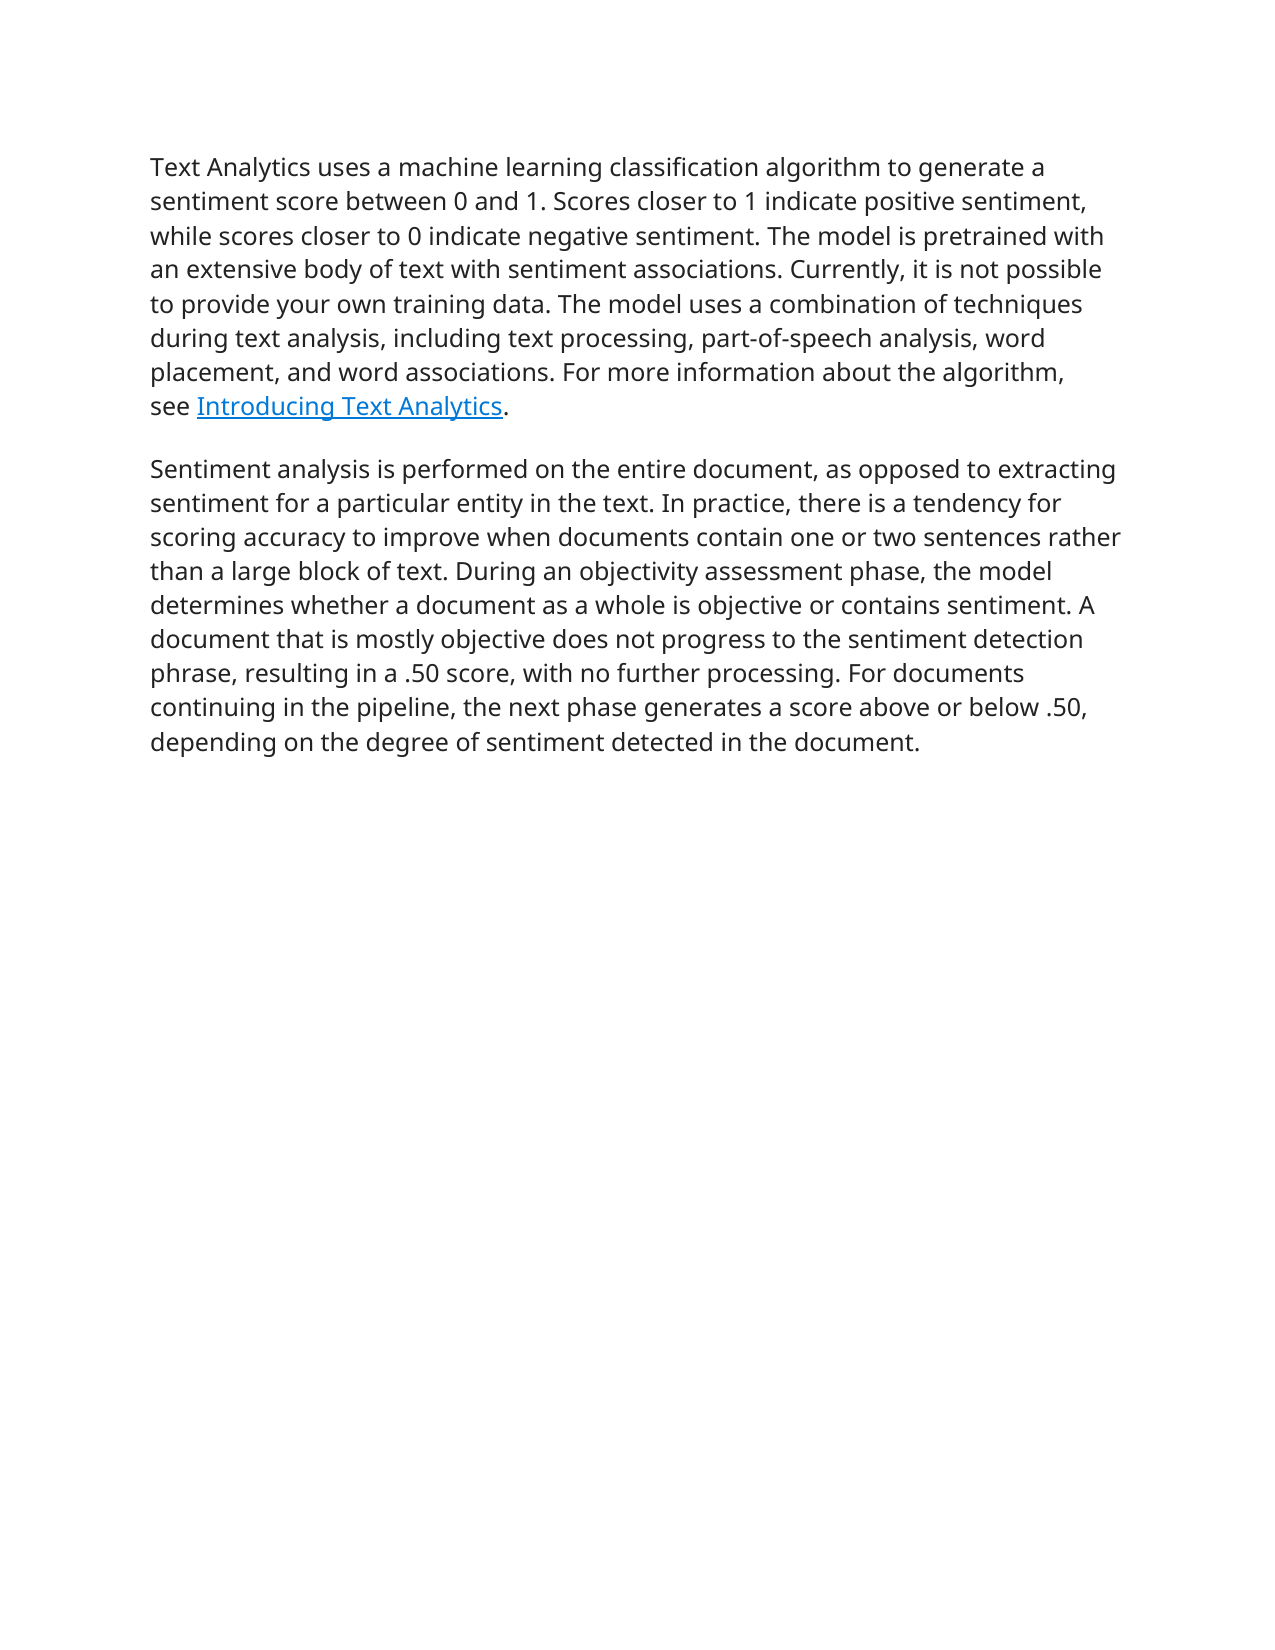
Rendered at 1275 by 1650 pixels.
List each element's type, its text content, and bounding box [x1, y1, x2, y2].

text Text Analytics uses a machine learning classification algorithm to generate a sentiment score between 0 and 1. Scores closer to 1 indicate positive sentiment, while scores closer to 0 indicate negative sentiment. The model is pretrained with an extensive body of text with sentiment associations. Currently, it is not possible to provide your own training data. The model uses a combination of techniques during text analysis, including text processing, part-of-speech analysis, word placement, and word associations. For more information about the algorithm, see Introducing Text Analytics. [150, 150, 1125, 422]
text Sentiment analysis is performed on the entire document, as opposed to extracting sentiment for a particular entity in the text. In practice, there is a tendency for scoring accuracy to improve when documents contain one or two sentences rather than a large block of text. During an objectivity assessment phase, the model determines whether a document as a whole is objective or contains sentiment. A document that is mostly objective does not progress to the sentiment detection phrase, resulting in a .50 score, with no further processing. For documents continuing in the pipeline, the next phase generates a score above or below .50, depending on the degree of sentiment detected in the document. [150, 452, 1125, 758]
